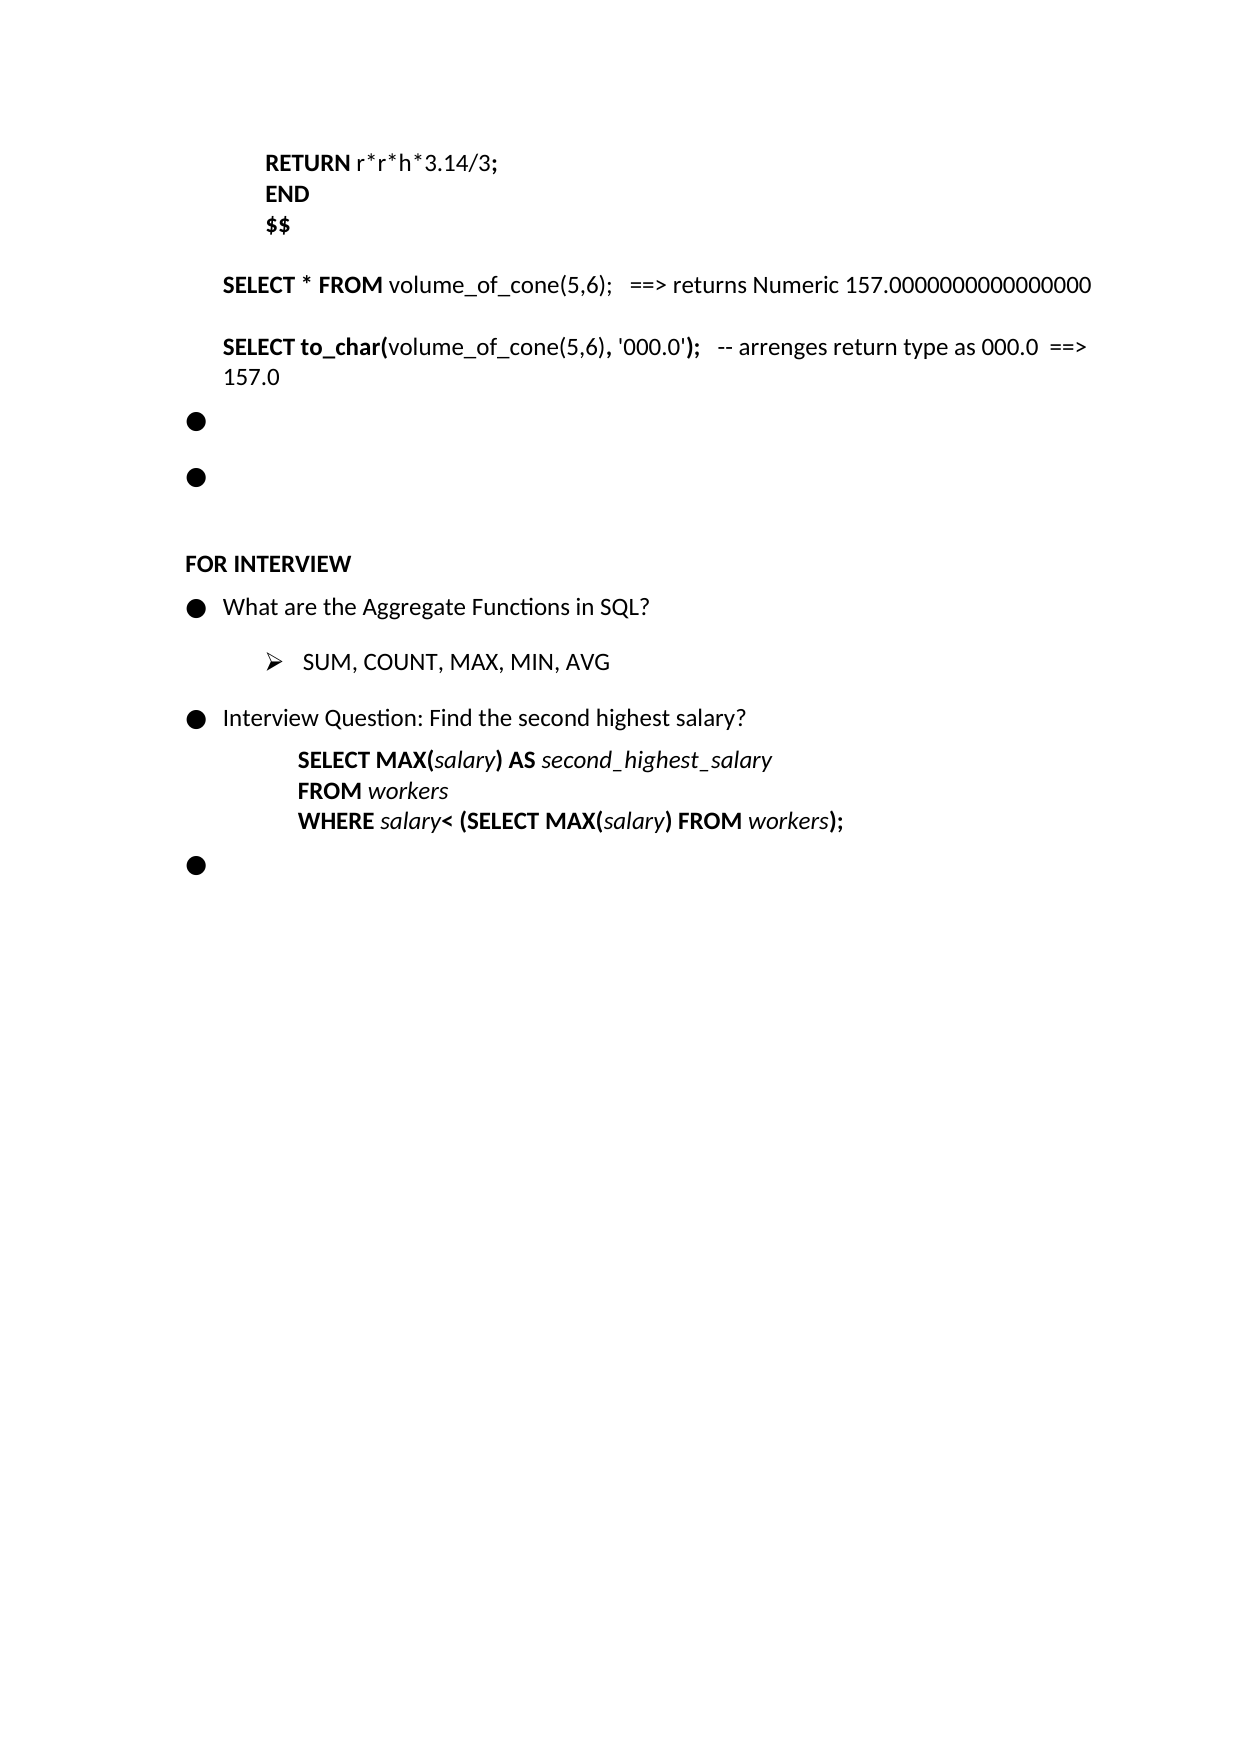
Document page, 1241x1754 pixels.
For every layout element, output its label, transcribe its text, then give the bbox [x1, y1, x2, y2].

text WHERE salary< (SELECT MAX(salary) FROM workers); [223, 805, 1093, 836]
text RETURN r*r*h*3.14/3; [223, 148, 1093, 178]
text SELECT to_char(volume_of_cone(5,6), '000.0'); -- arrenges return type as 000.0 ==> 157.0 [223, 331, 1093, 392]
list Interview Question: Find the second highest salary? [185, 689, 1093, 740]
list SUM, COUNT, MAX, MIN, AVG [265, 634, 1093, 685]
text SELECT MAX(salary) AS second_highest_salary [223, 744, 1093, 775]
text SELECT * FROM volume_of_cone(5,6); ==> returns Numeric 157.0000000000000000 [223, 270, 1093, 300]
text END [223, 178, 1093, 209]
text FOR INTERVIEW [185, 548, 1093, 578]
text $$ [223, 209, 1093, 239]
list What are the Aggregate Functions in SQL? [185, 578, 1093, 630]
text FROM workers [223, 775, 1093, 805]
